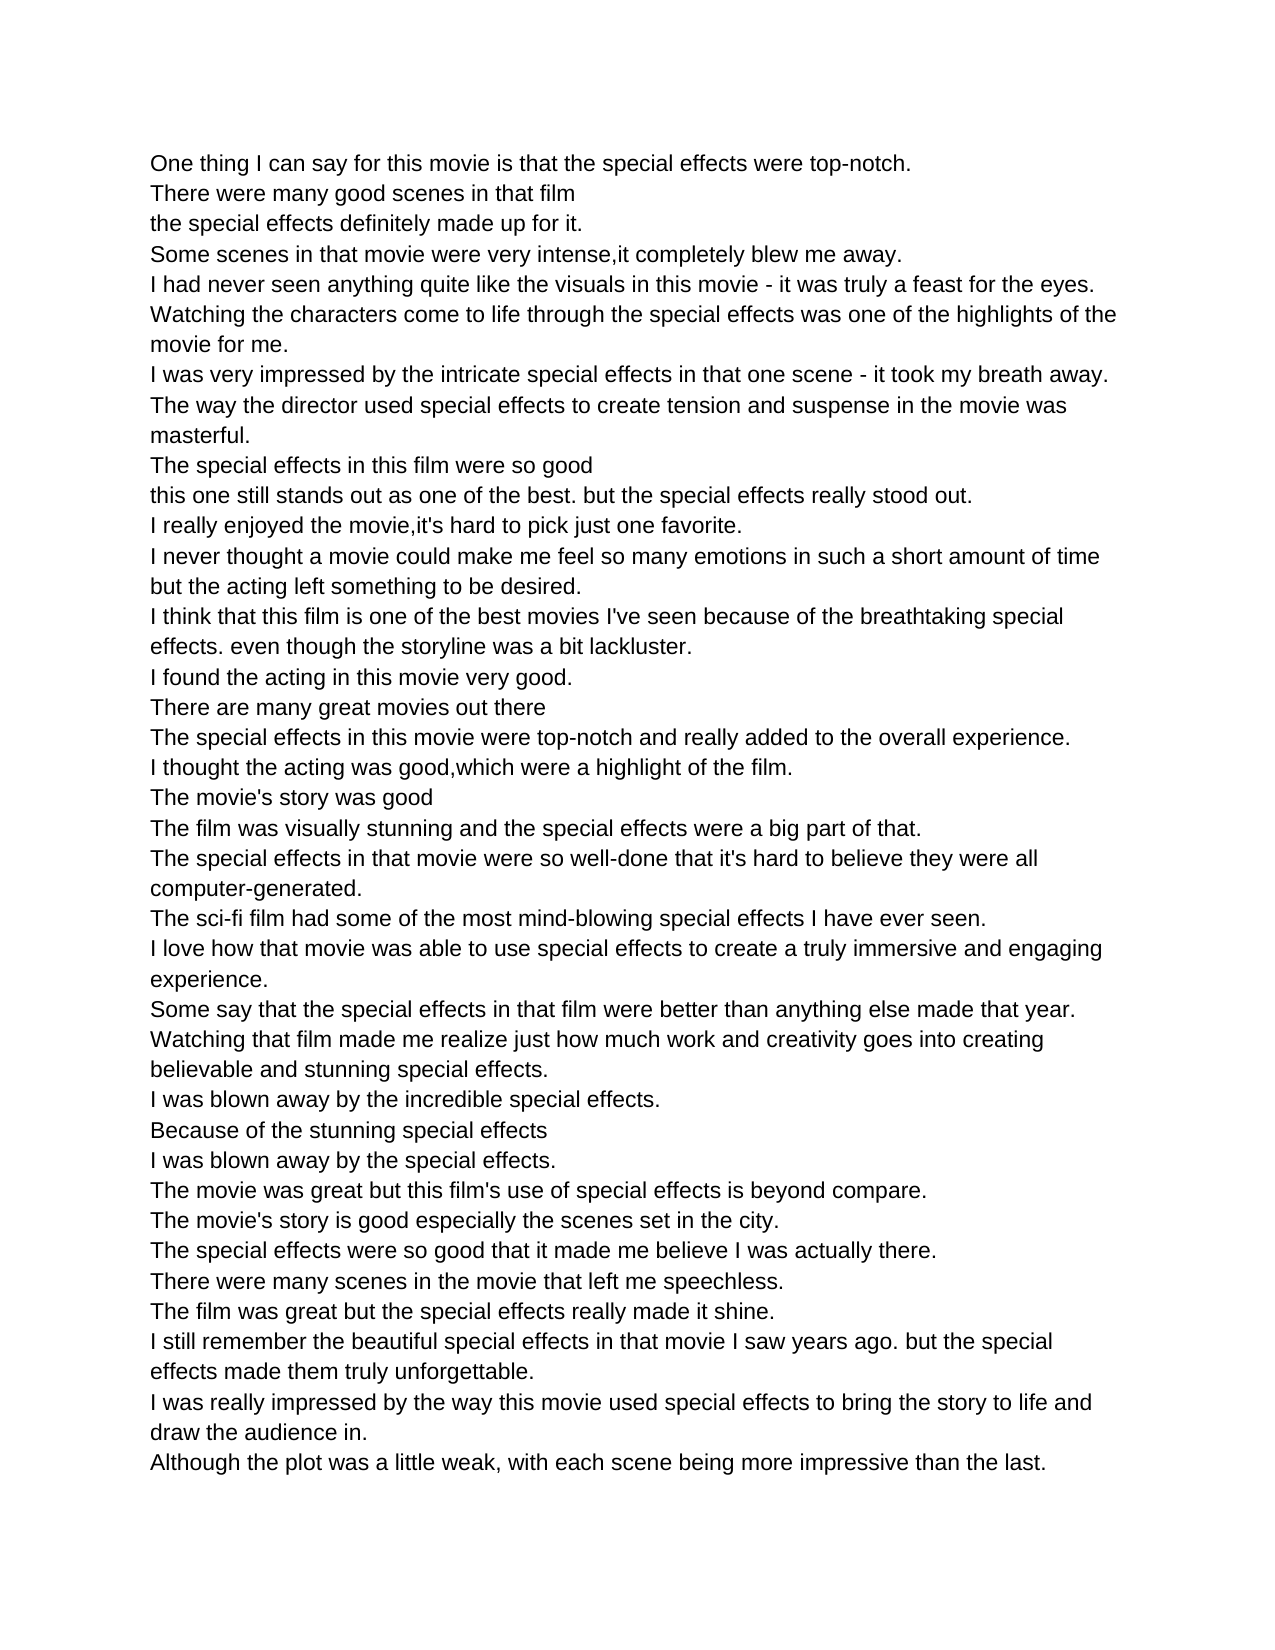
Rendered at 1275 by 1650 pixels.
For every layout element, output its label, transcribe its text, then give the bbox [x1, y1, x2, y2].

text I found the acting in this movie very good. [150, 663, 1125, 690]
text The movie's story was good [150, 784, 1125, 811]
text I thought the acting was good,which were a highlight of the film. [150, 754, 1125, 781]
text I think that this film is one of the best movies I've seen because of the breathtaking special effects. even though the storyline was a bit lackluster. [150, 603, 1125, 660]
text The special effects in this movie were top-notch and really added to the overall experience. [150, 724, 1125, 750]
text Watching that film made me realize just how much work and creativity goes into creating believable and stunning special effects. [150, 1026, 1125, 1083]
text Watching the characters come to life through the special effects was one of the highlights of the movie for me. [150, 301, 1125, 358]
text There were many scenes in the movie that left me speechless. [150, 1268, 1125, 1294]
text I never thought a movie could make me feel so many emotions in such a short amount of time but the acting left something to be desired. [150, 543, 1125, 599]
text Some scenes in that movie were very intense,it completely blew me away. [150, 241, 1125, 267]
text Some say that the special effects in that film were better than anything else made that year. [150, 996, 1125, 1022]
text Although the plot was a little weak, with each scene being more impressive than the last. [150, 1449, 1125, 1475]
text The movie's story is good especially the scenes set in the city. [150, 1207, 1125, 1234]
text I was blown away by the incredible special effects. [150, 1086, 1125, 1113]
text One thing I can say for this movie is that the special effects were top-notch. [150, 150, 1125, 176]
text There are many great movies out there [150, 694, 1125, 720]
text The special effects in that movie were so well-done that it's hard to believe they were all computer-generated. [150, 845, 1125, 901]
text I was blown away by the special effects. [150, 1147, 1125, 1173]
text I really enjoyed the movie,it's hard to pick just one favorite. [150, 512, 1125, 539]
text I was very impressed by the intricate special effects in that one scene - it took my breath away. [150, 361, 1125, 388]
text I had never seen anything quite like the visuals in this movie - it was truly a feast for the eyes. [150, 271, 1125, 297]
text I still remember the beautiful special effects in that movie I saw years ago. but the special effects made them truly unforgettable. [150, 1328, 1125, 1385]
text The special effects in this film were so good [150, 452, 1125, 478]
text this one still stands out as one of the best. but the special effects really stood out. [150, 482, 1125, 509]
text The way the director used special effects to create tension and suspense in the movie was masterful. [150, 392, 1125, 448]
text The film was visually stunning and the special effects were a big part of that. [150, 814, 1125, 841]
text The film was great but the special effects really made it shine. [150, 1298, 1125, 1324]
text There were many good scenes in that film [150, 180, 1125, 207]
text I love how that movie was able to use special effects to create a truly immersive and engaging experience. [150, 935, 1125, 992]
text the special effects definitely made up for it. [150, 210, 1125, 237]
text The movie was great but this film's use of special effects is beyond compare. [150, 1177, 1125, 1203]
text I was really impressed by the way this movie used special effects to bring the story to life and draw the audience in. [150, 1388, 1125, 1445]
text The sci-fi film had some of the most mind-blowing special effects I have ever seen. [150, 905, 1125, 932]
text Because of the stunning special effects [150, 1117, 1125, 1143]
text The special effects were so good that it made me believe I was actually there. [150, 1237, 1125, 1264]
